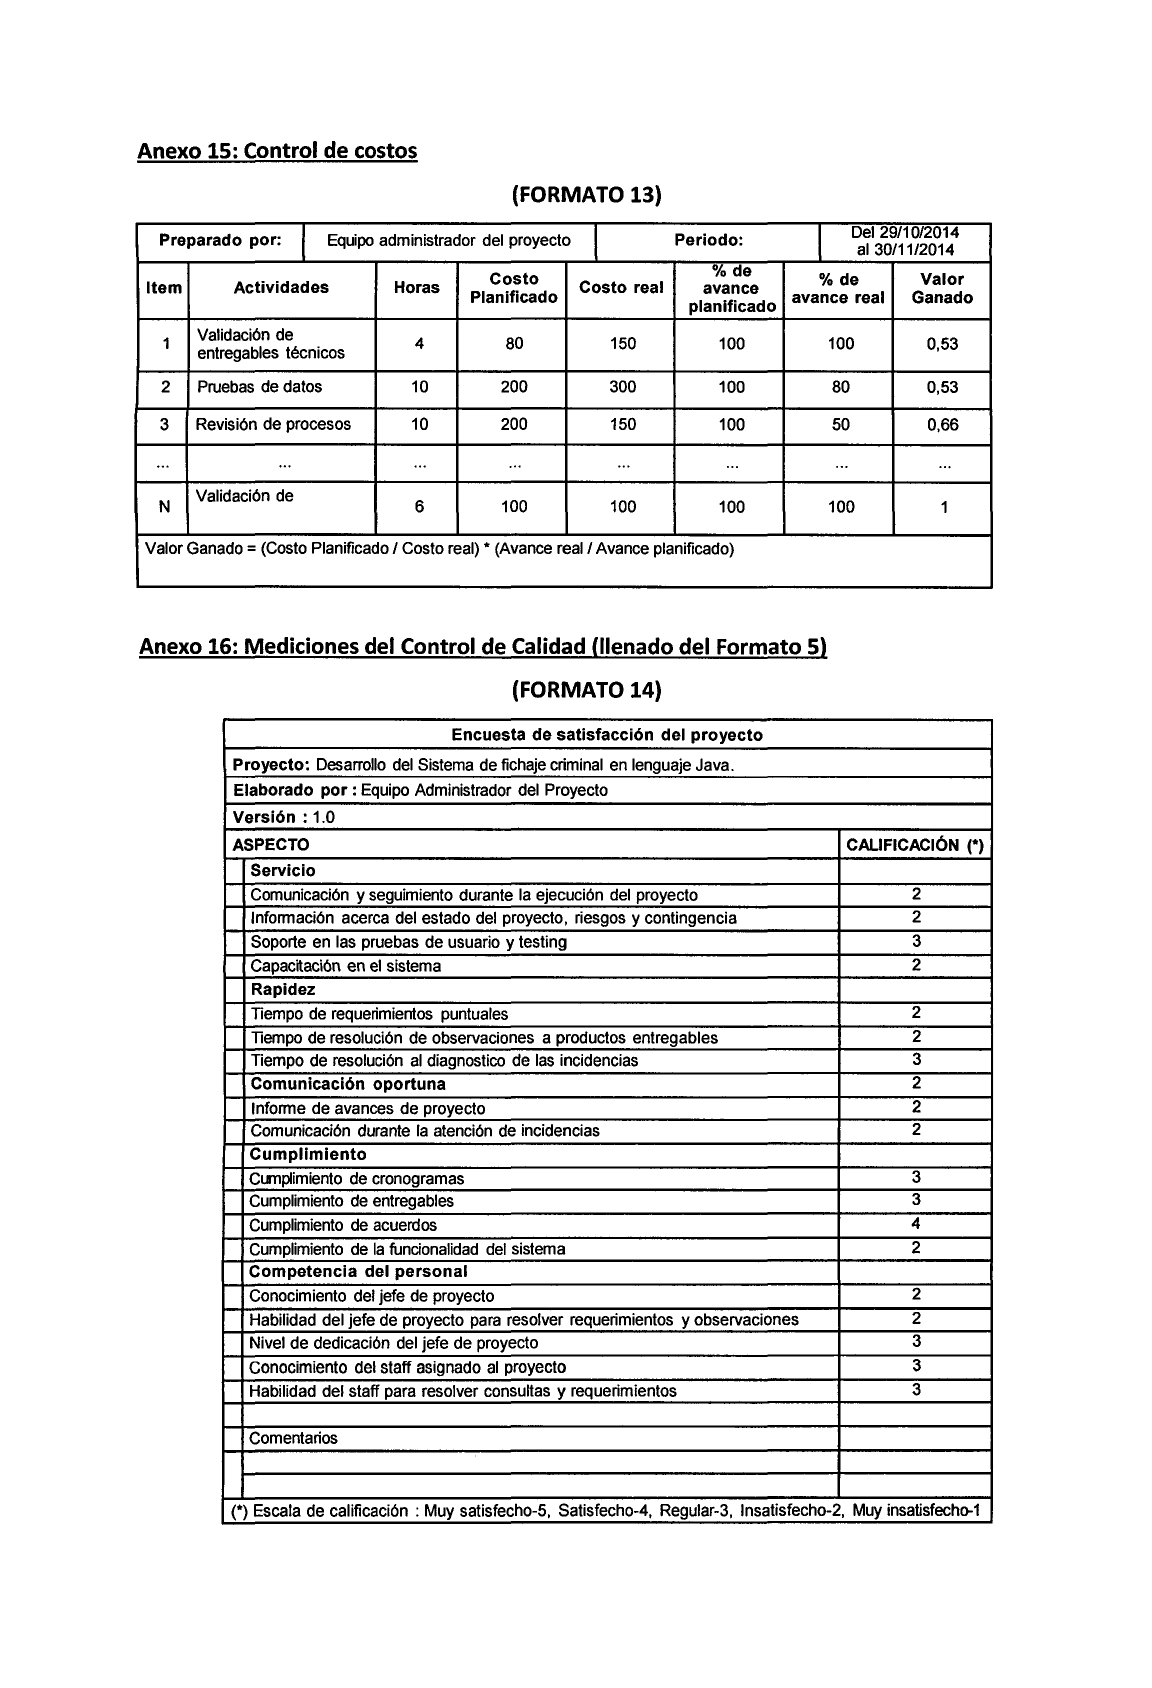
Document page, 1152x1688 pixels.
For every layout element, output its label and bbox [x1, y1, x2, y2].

picture [134, 141, 994, 1525]
